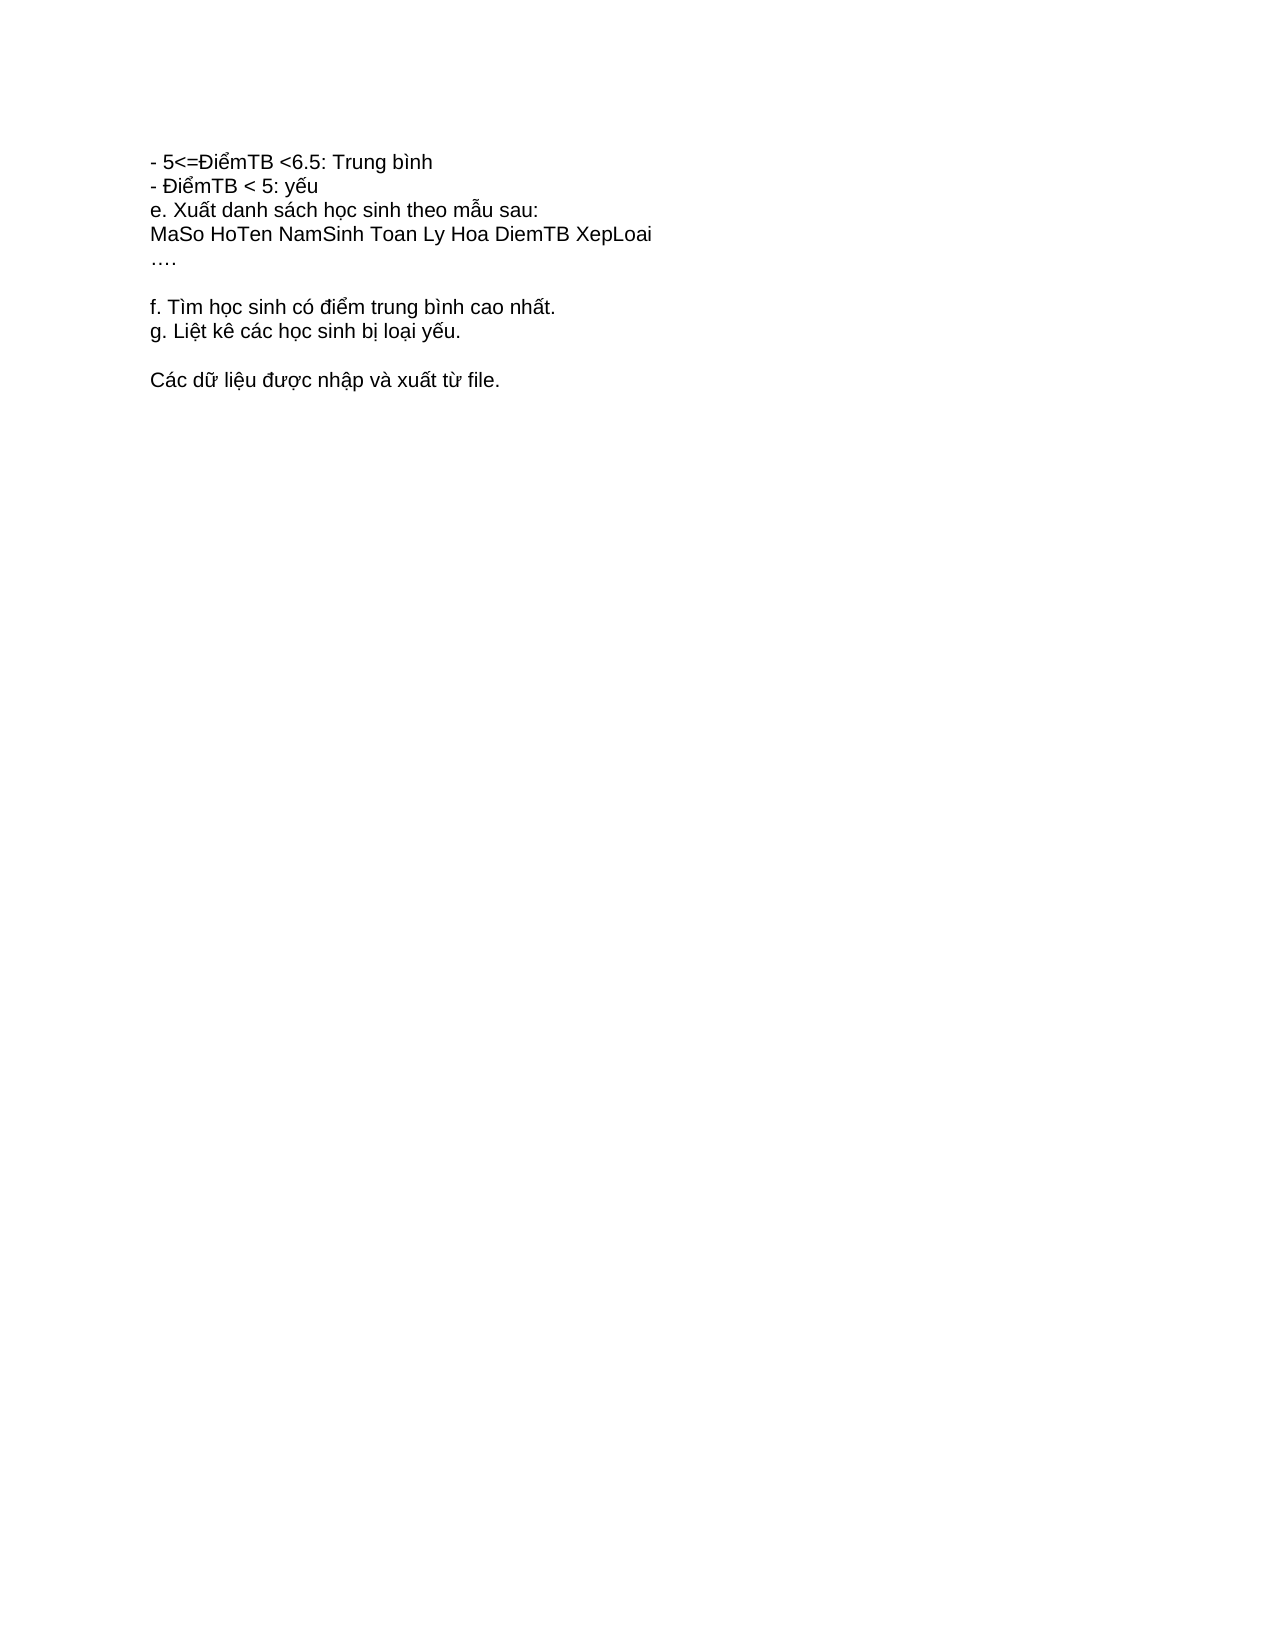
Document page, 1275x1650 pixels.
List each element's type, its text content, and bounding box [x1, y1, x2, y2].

text Các dữ liệu được nhập và xuất từ file. [150, 368, 1125, 392]
text f. Tìm học sinh có điểm trung bình cao nhất. g. Liệt kê các học sinh bị loại yếu. [150, 295, 1125, 343]
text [150, 150, 1125, 270]
